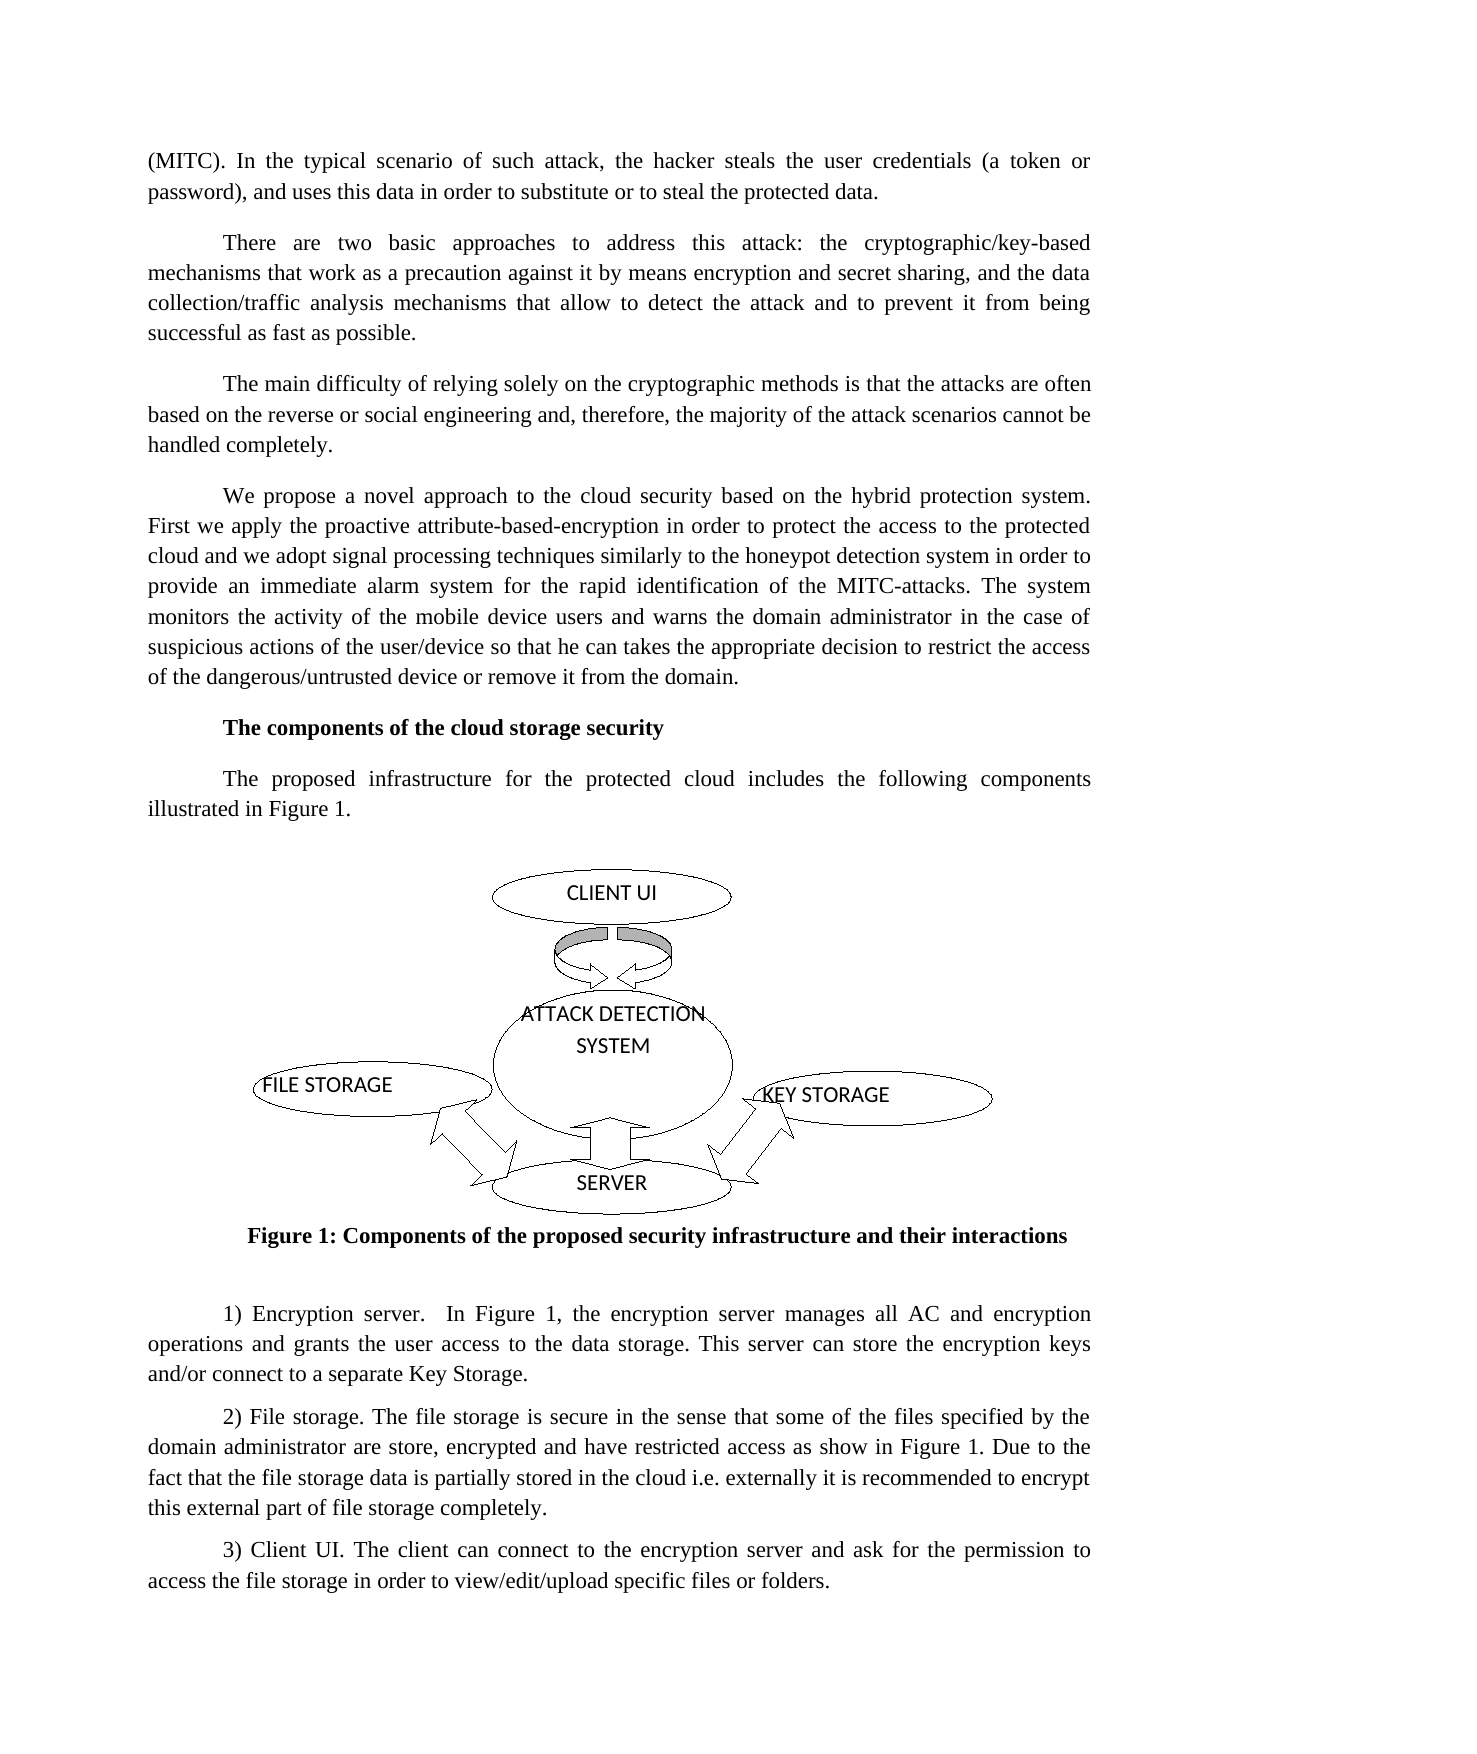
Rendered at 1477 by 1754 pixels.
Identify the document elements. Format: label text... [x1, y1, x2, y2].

text 2) File storage. The file storage is secure in the sense that some of the files specified by the domain administrator are store, encrypted and have restricted access as show in Figure 1. Due to the fact that the file storage data is partially stored in the cloud i.e. externally it is recommended to encrypt this external part of file storage completely. [148, 1403, 1092, 1520]
text There are two basic approaches to address this attack: the cryptographic/key-based mechanisms that work as a precaution against it by means encryption and secret sharing, and the data collection/traffic analysis mechanisms that allow to detect the attack and to prevent it from being successful as fast as possible. [148, 229, 1092, 346]
text The main difficulty of relying solely on the cryptographic methods is that the attacks are often based on the reverse or social engineering and, therefore, the majority of the attack scenarios cannot be handled completely. [148, 371, 1092, 457]
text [148, 148, 1092, 204]
text 1) Encryption server. In Figure 1, the encryption server manages all AC and encryption operations and grants the user access to the data storage. This server can store the encryption keys and/or connect to a separate Key Storage. [148, 1300, 1092, 1387]
text We propose a novel approach to the cloud security based on the hybrid protection system. First we apply the proactive attribute-based-encryption in order to protect the access to the protected cloud and we adopt signal processing techniques similarly to the honeypot detection system in order to provide an immediate alarm system for the rapid identification of the MITC-attacks. The system monitors the activity of the mobile device users and warns the domain administrator in the case of suspicious actions of the user/device so that he can takes the appropriate decision to restrict the access of the dangerous/untrusted device or remove it from the domain. [148, 482, 1092, 689]
text The components of the cloud storage security [148, 714, 1092, 741]
text Figure 1: Components of the proposed security infrastructure and their interactions [148, 1223, 1092, 1249]
text 3) Client UI. The client can connect to the encryption server and ask for the permission to access the file storage in order to view/edit/upload specific files or folders. [148, 1536, 1092, 1593]
text The proposed infrastructure for the protected cloud includes the following components illustrated in Figure 1. [148, 765, 1092, 822]
